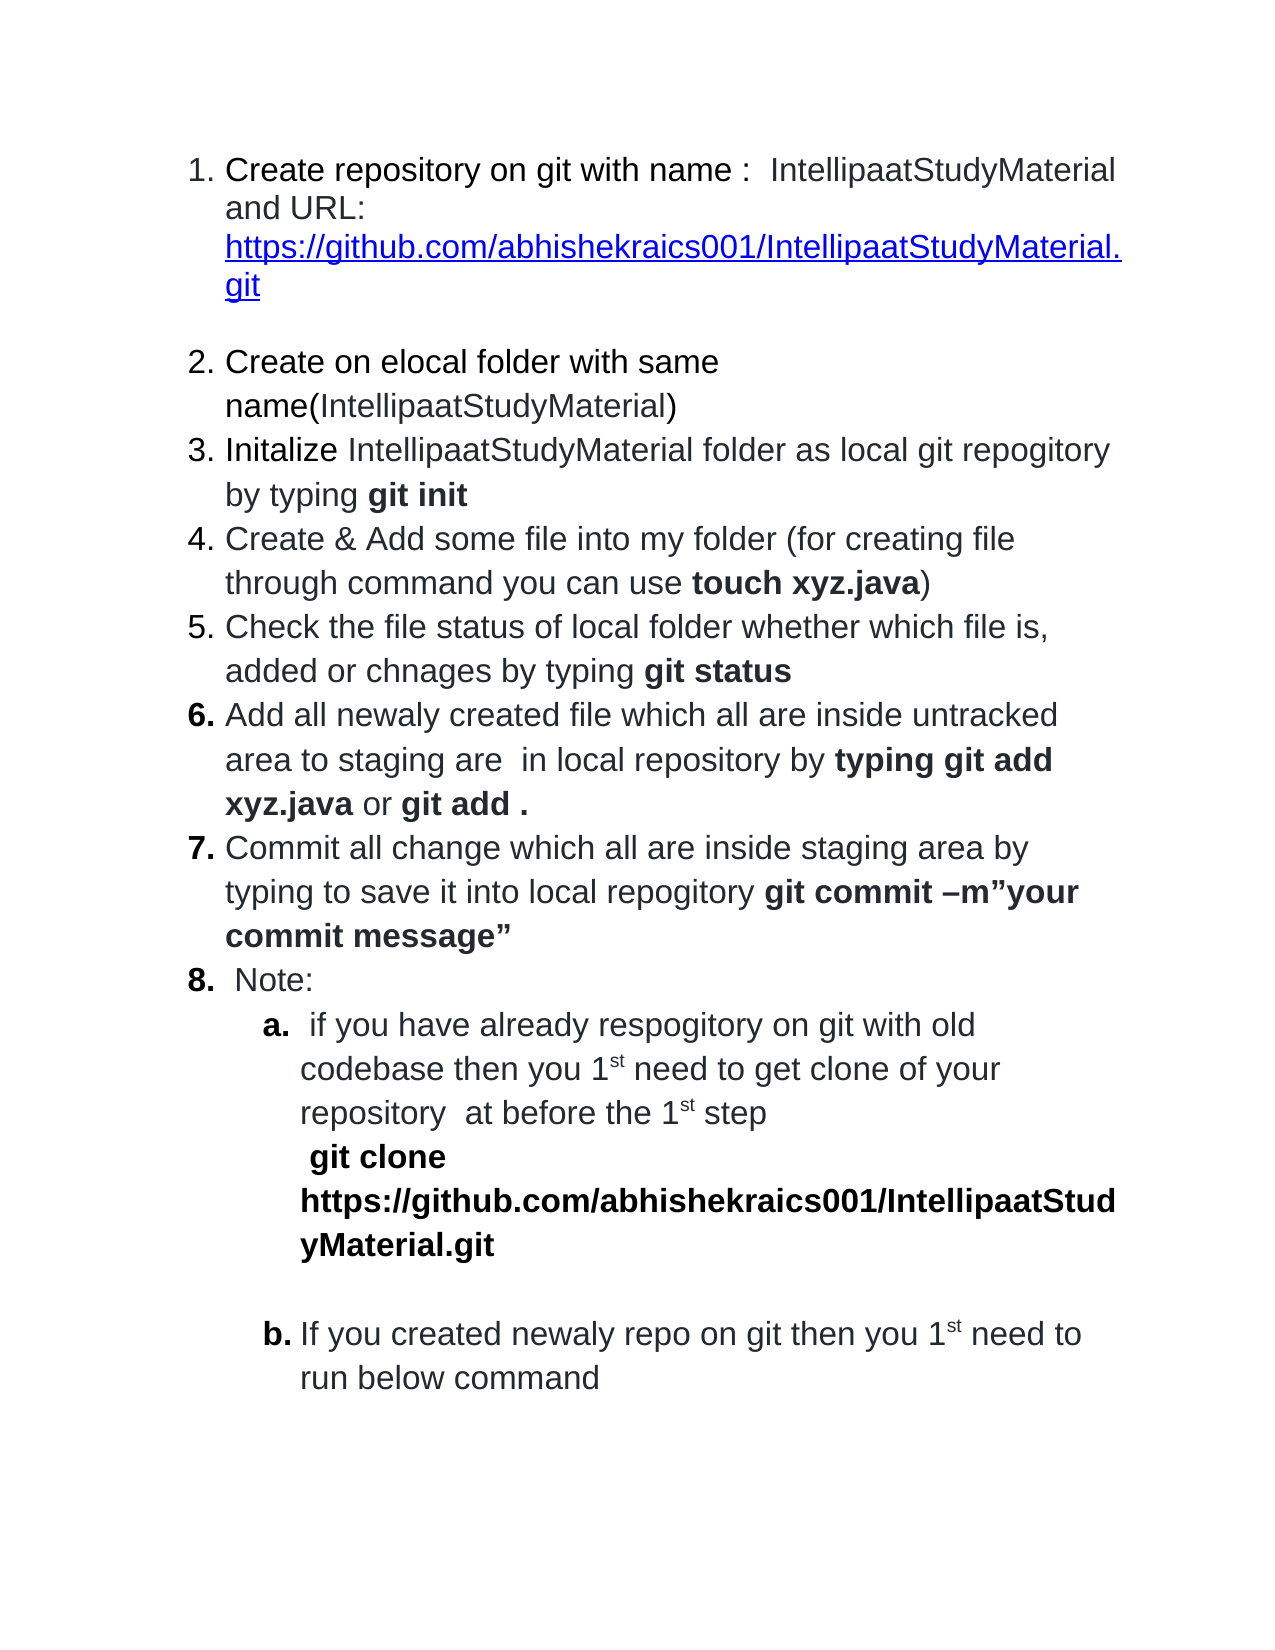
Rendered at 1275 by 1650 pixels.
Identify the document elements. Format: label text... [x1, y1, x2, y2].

list Note: [187, 961, 1125, 999]
list If you created newaly repo on git then you 1st need to run below command [262, 1314, 1125, 1396]
list Check the file status of local folder whether which file is, added or chnages by typing git status [187, 607, 1125, 690]
list git clone https://github.com/abhishekraics001/IntellipaatStudyMaterial.git [300, 1137, 1125, 1264]
list if you have already respogitory on git with old codebase then you 1st need to get clone of your repository at before the 1st step [262, 1005, 1125, 1131]
list Initalize IntellipaatStudyMaterial folder as local git repogitory by typing git init [187, 431, 1125, 513]
list Add all newaly created file which all are inside untracked area to staging are in local repository by typing git add xyz.java or git add . [187, 696, 1125, 822]
list Create & Add some file into my folder (for creating file through command you can use touch xyz.java) [187, 519, 1125, 601]
list Create on elocal folder with same name(IntellipaatStudyMaterial) [187, 342, 1125, 425]
list Commit all change which all are inside staging area by typing to save it into local repogitory git commit –m”your commit message” [187, 828, 1125, 955]
list Create repository on git with name : IntellipaatStudyMaterial and URL: https://github.com/abhishekraics001/IntellipaatStudyMaterial.git [187, 150, 1125, 304]
